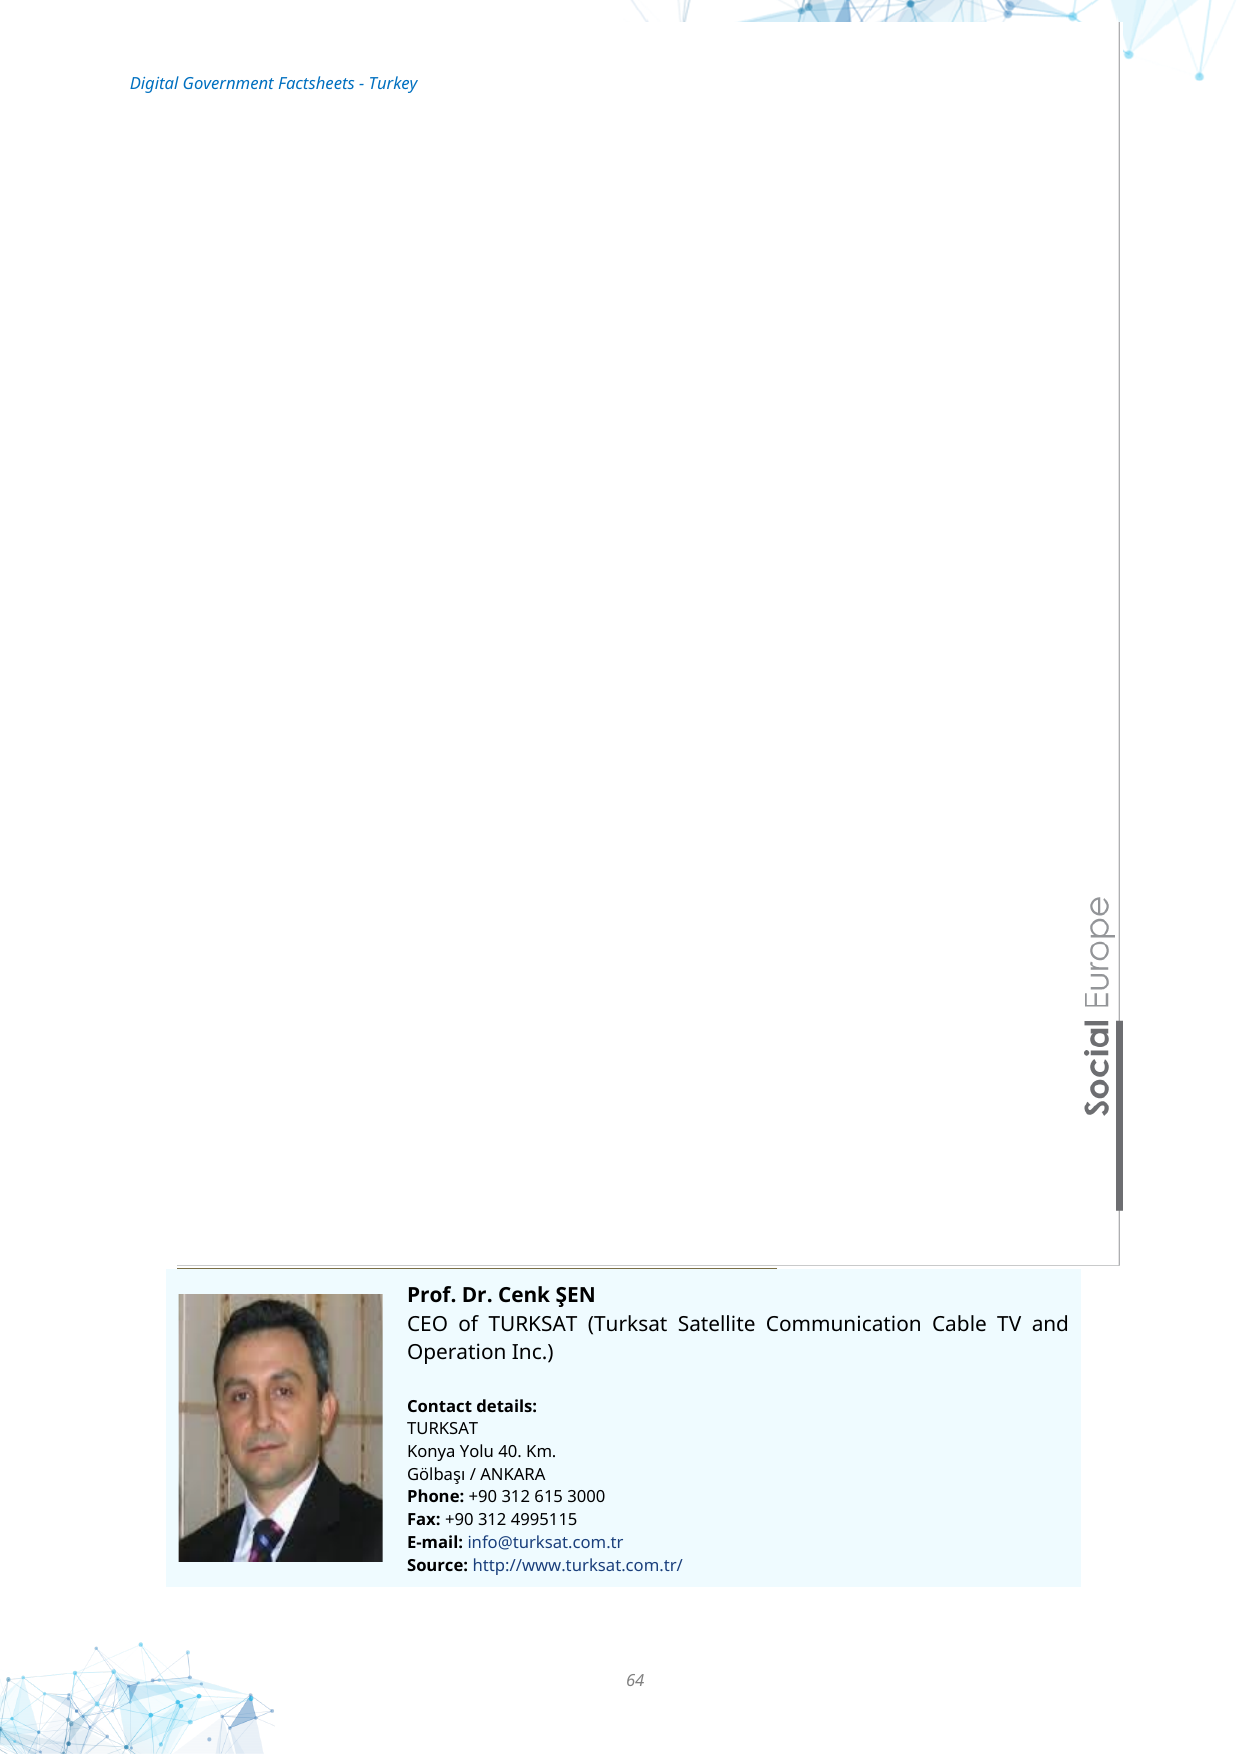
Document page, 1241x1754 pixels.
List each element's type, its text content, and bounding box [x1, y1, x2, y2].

picture [177, 22, 1123, 1266]
picture [178, 1294, 383, 1562]
table_header Prof. Dr. Cenk ŞEN CEO of TURKSAT (Turksat Satellite Communication Cable TV and Operation Inc.) Contact details: TURKSAT Konya Yolu 40. Km. Gölbaşı / ANKARA Phone: +90 312 615 3000 Fax: +90 312 4995115 E-mail: info@turksat.com.tr Source: http://www.turksat.com.tr/ [396, 1269, 1081, 1587]
table_header [166, 1269, 396, 1587]
